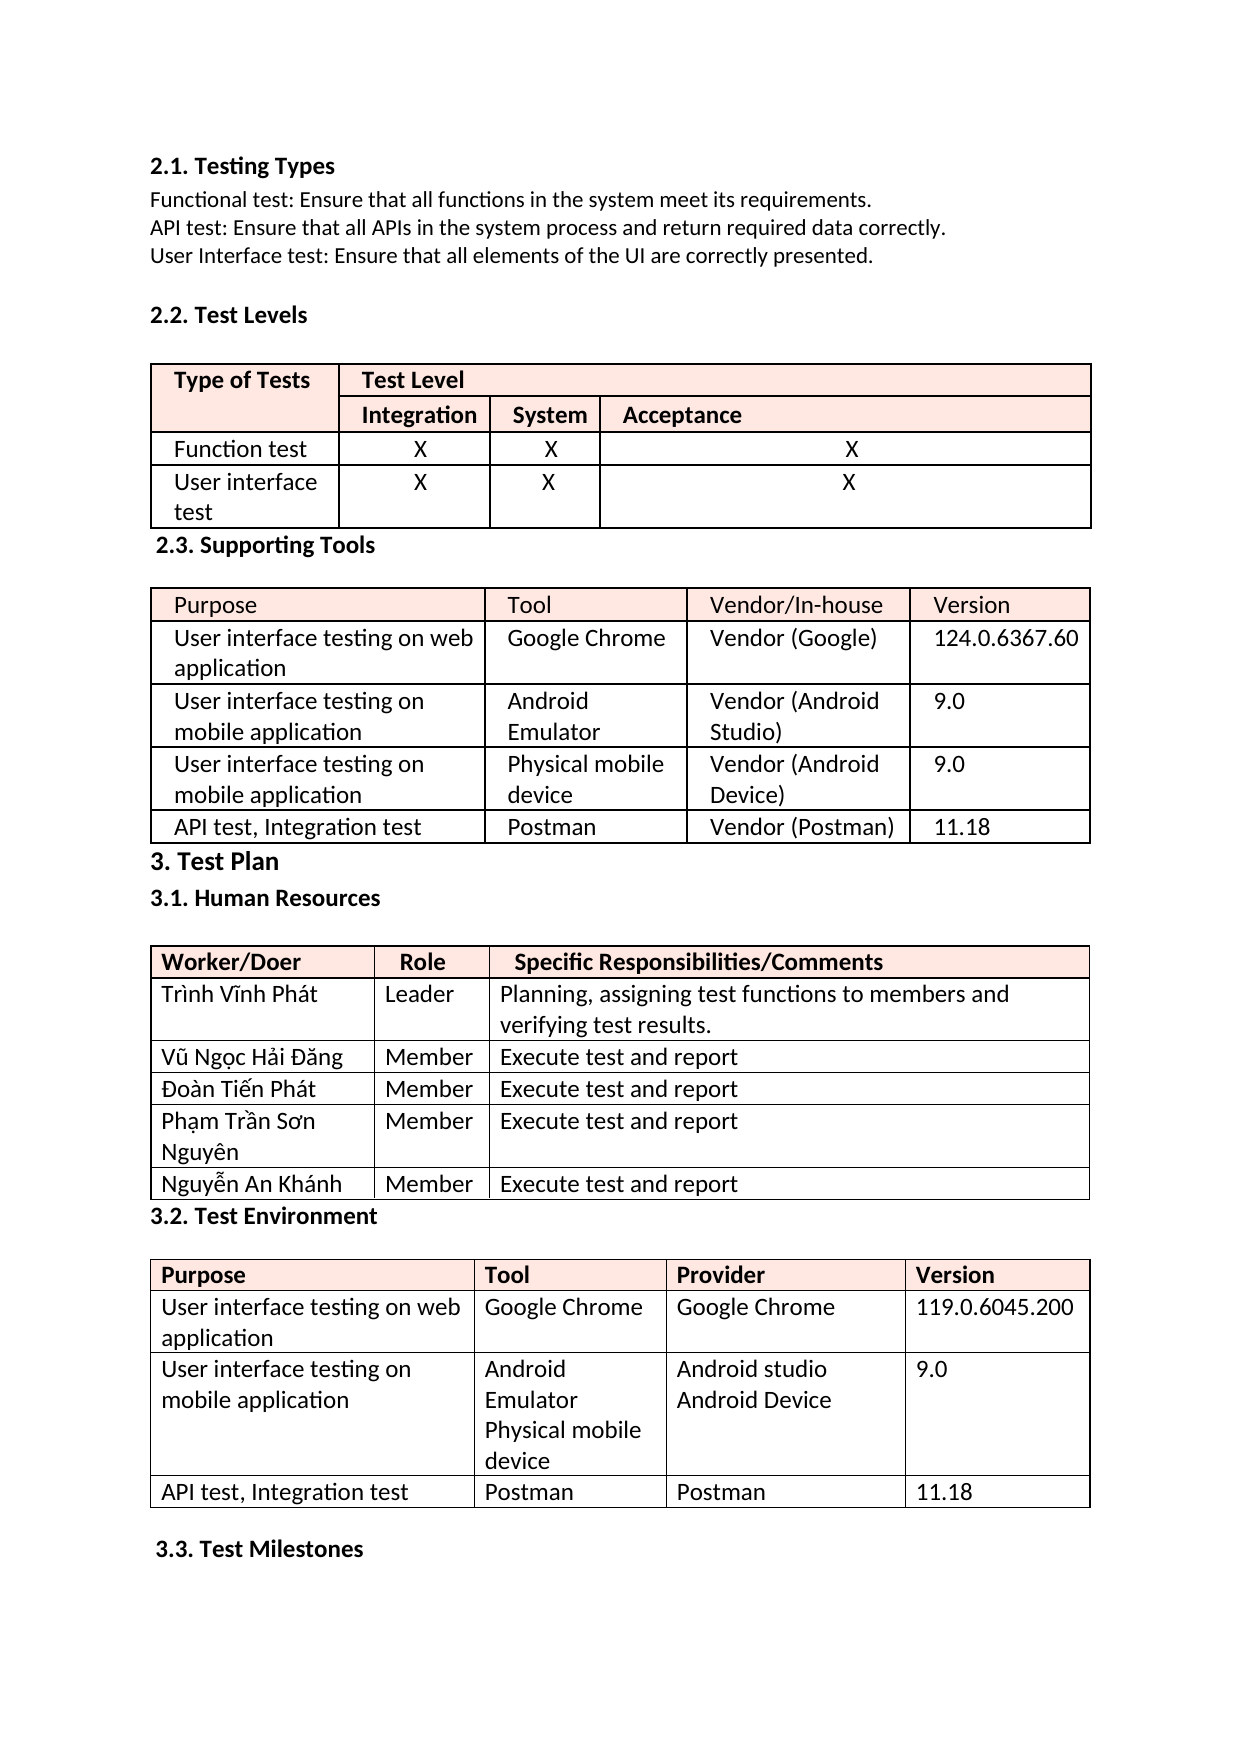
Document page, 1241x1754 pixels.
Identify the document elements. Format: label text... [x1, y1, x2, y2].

table_cell Nguyễn An Khánh [152, 1168, 374, 1198]
table_cell User interface testing on mobile application [152, 685, 484, 746]
table_cell Member [375, 1168, 489, 1198]
table_cell Android Emulator Physical mobile device [475, 1353, 666, 1475]
table_cell Planning, assigning test functions to members and verifying test results. [490, 979, 1089, 1039]
table_header Purpose [151, 1260, 474, 1290]
table_cell 124.0.6367.60 [911, 622, 1089, 683]
subtitle 3.1. Human Resources [150, 882, 1090, 912]
table_cell 9.0 [906, 1353, 1089, 1475]
table_cell Execute test and report [490, 1105, 1089, 1166]
subtitle 2.2. Test Levels [150, 299, 1090, 330]
table_cell X [491, 433, 599, 463]
table_cell API test, Integration test [151, 1476, 474, 1507]
table_cell Acceptance [601, 397, 1090, 431]
table_cell 119.0.6045.200 [906, 1291, 1089, 1352]
table_cell Member [375, 1105, 489, 1166]
table_cell API test, Integration test [152, 811, 484, 842]
table_header Provider [667, 1260, 905, 1290]
table_cell User interface testing on web application [151, 1291, 474, 1352]
table_cell Android Emulator [486, 685, 686, 746]
table_header Test Level [340, 365, 1090, 395]
table_cell Member [375, 1073, 489, 1104]
table_cell X [601, 433, 1090, 463]
table_cell Leader [375, 979, 489, 1039]
table_header Role [375, 947, 489, 977]
table_cell Integration [340, 397, 489, 431]
table_cell User interface testing on web application [152, 622, 484, 683]
text API test: Ensure that all APIs in the system process and return required data correctly. [150, 213, 1090, 241]
table_cell 11.18 [906, 1476, 1089, 1507]
table_cell Vendor (Android Studio) [688, 685, 909, 746]
text 3.3. Test Milestones [150, 1533, 1090, 1563]
table_cell Vũ Ngọc Hải Đăng [152, 1041, 374, 1072]
table_header Version [911, 589, 1089, 620]
table_cell Physical mobile device [486, 748, 686, 809]
table_cell Vendor (Android Device) [688, 748, 909, 809]
table_cell Google Chrome [486, 622, 686, 683]
table_cell Member [375, 1041, 489, 1072]
text 3.2. Test Environment [150, 1200, 1090, 1231]
table_cell Postman [667, 1476, 905, 1507]
table_cell Android studio Android Device [667, 1353, 905, 1475]
table_cell Trình Vĩnh Phát [152, 979, 374, 1039]
subtitle 2.1. Testing Types [150, 150, 1090, 181]
table_cell User interface testing on mobile application [151, 1353, 474, 1475]
table_cell Execute test and report [490, 1168, 1089, 1198]
table_cell System [491, 397, 599, 431]
table_cell X [601, 466, 1090, 527]
table_cell Postman [486, 811, 686, 842]
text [150, 185, 1090, 213]
table_header Vendor/In-house [688, 589, 909, 620]
table_cell 9.0 [911, 748, 1089, 809]
table_cell Execute test and report [490, 1041, 1089, 1072]
table_header Purpose [152, 589, 484, 620]
table_cell 11.18 [911, 811, 1089, 842]
subtitle 3. Test Plan [150, 844, 1090, 877]
table_cell Google Chrome [667, 1291, 905, 1352]
table_header Tool [475, 1260, 666, 1290]
text 2.3. Supporting Tools [150, 529, 1090, 559]
table_cell X [340, 433, 489, 463]
table_cell X [340, 466, 489, 527]
table_cell 9.0 [911, 685, 1089, 746]
table_cell Function test [152, 433, 338, 463]
text User Interface test: Ensure that all elements of the UI are correctly presented. [150, 241, 1090, 269]
table_cell Vendor (Postman) [688, 811, 909, 842]
table_cell User interface test [152, 466, 338, 527]
table_cell Đoàn Tiến Phát [152, 1073, 374, 1104]
table_cell Execute test and report [490, 1073, 1089, 1104]
table_cell Phạm Trần Sơn Nguyên [152, 1105, 374, 1166]
table_header Type of Tests [152, 365, 338, 431]
table_cell Google Chrome [475, 1291, 666, 1352]
table_cell X [491, 466, 599, 527]
table_header Worker/Doer [152, 947, 374, 977]
table_cell Vendor (Google) [688, 622, 909, 683]
table_cell User interface testing on mobile application [152, 748, 484, 809]
table_header Tool [486, 589, 686, 620]
table_header Specific Responsibilities/Comments [490, 947, 1089, 977]
table_cell Postman [475, 1476, 666, 1507]
table_header Version [906, 1260, 1089, 1290]
